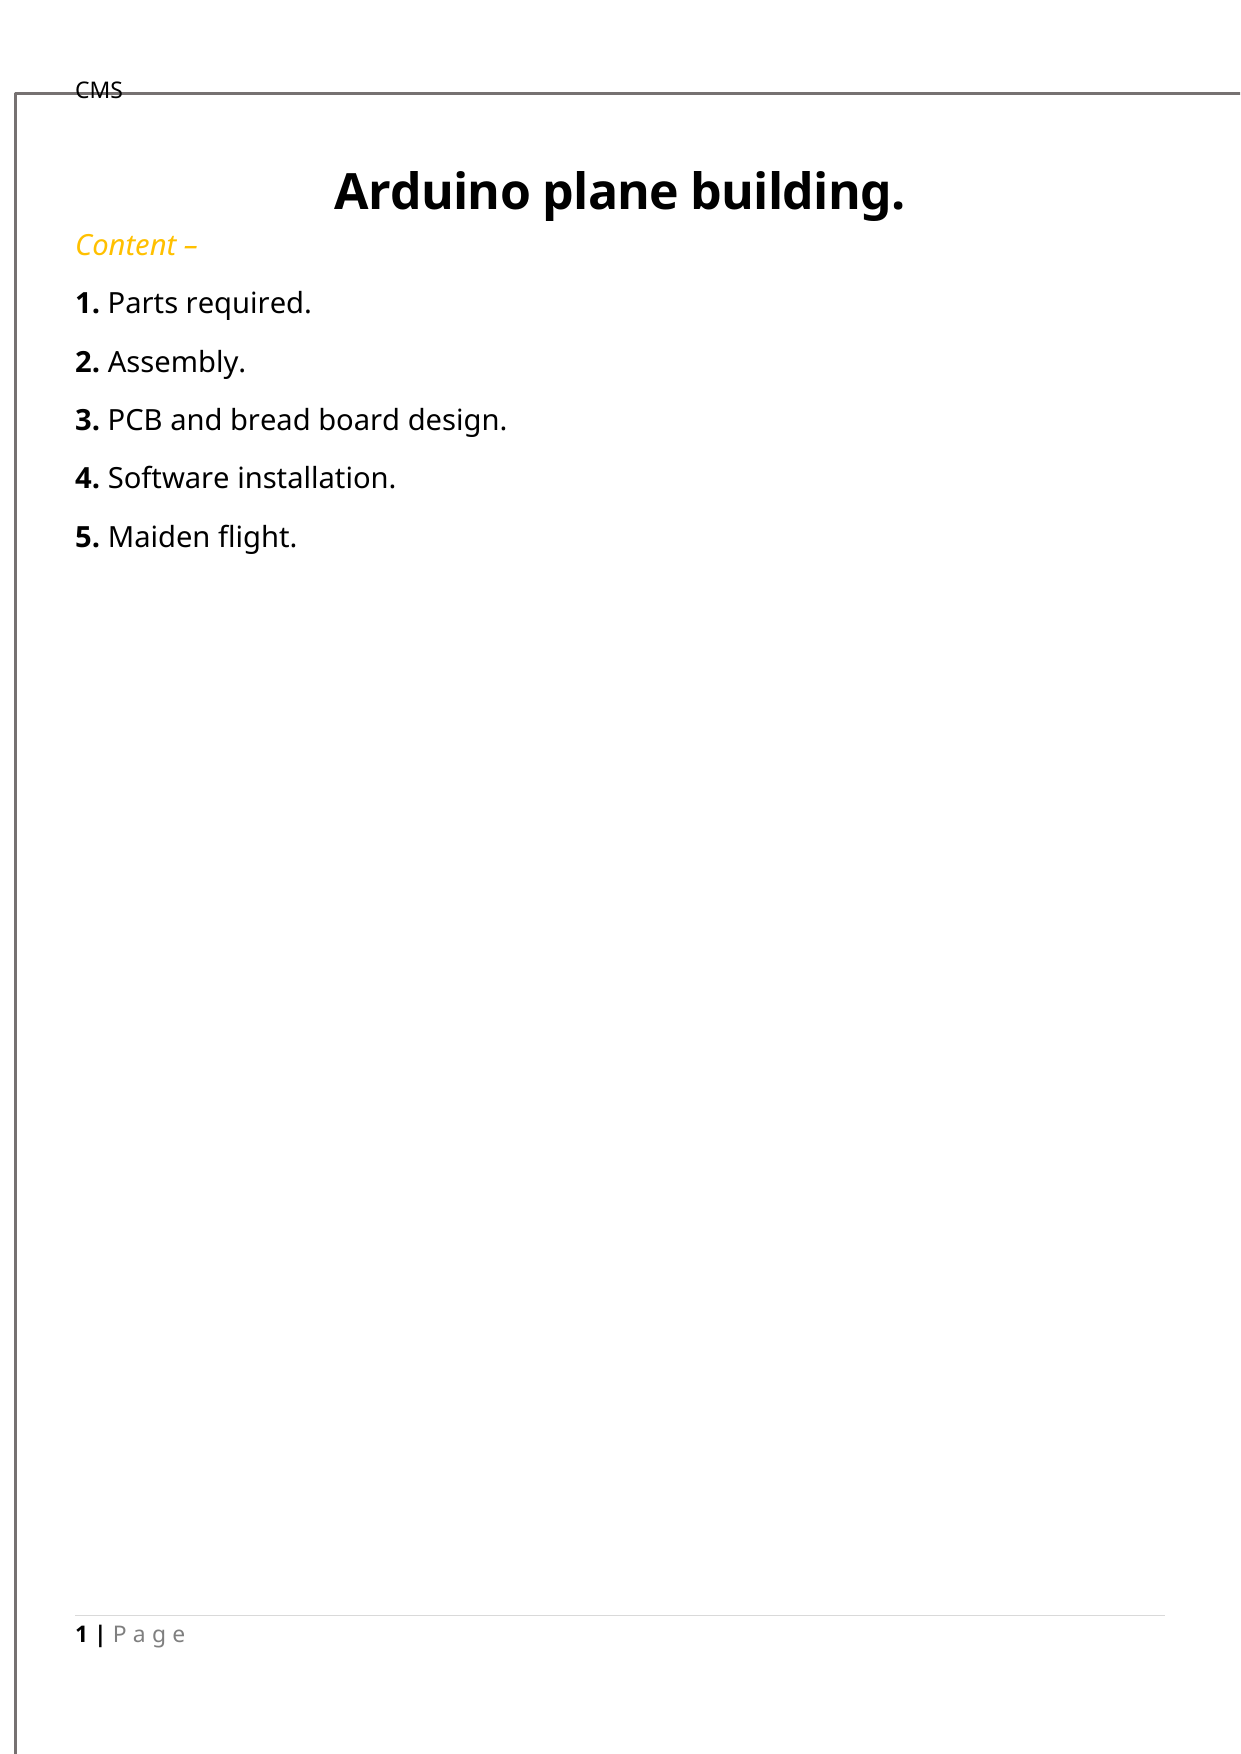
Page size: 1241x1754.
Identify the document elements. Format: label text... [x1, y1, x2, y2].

text 4. Software installation. [75, 457, 1165, 497]
text 3. PCB and bread board design. [75, 399, 1165, 439]
text 2. Assembly. [75, 341, 1165, 381]
title Arduino plane building. [75, 156, 1165, 224]
text Content – [75, 224, 1165, 264]
text 5. Maiden flight. [75, 516, 1165, 556]
text 1. Parts required. [75, 282, 1165, 322]
